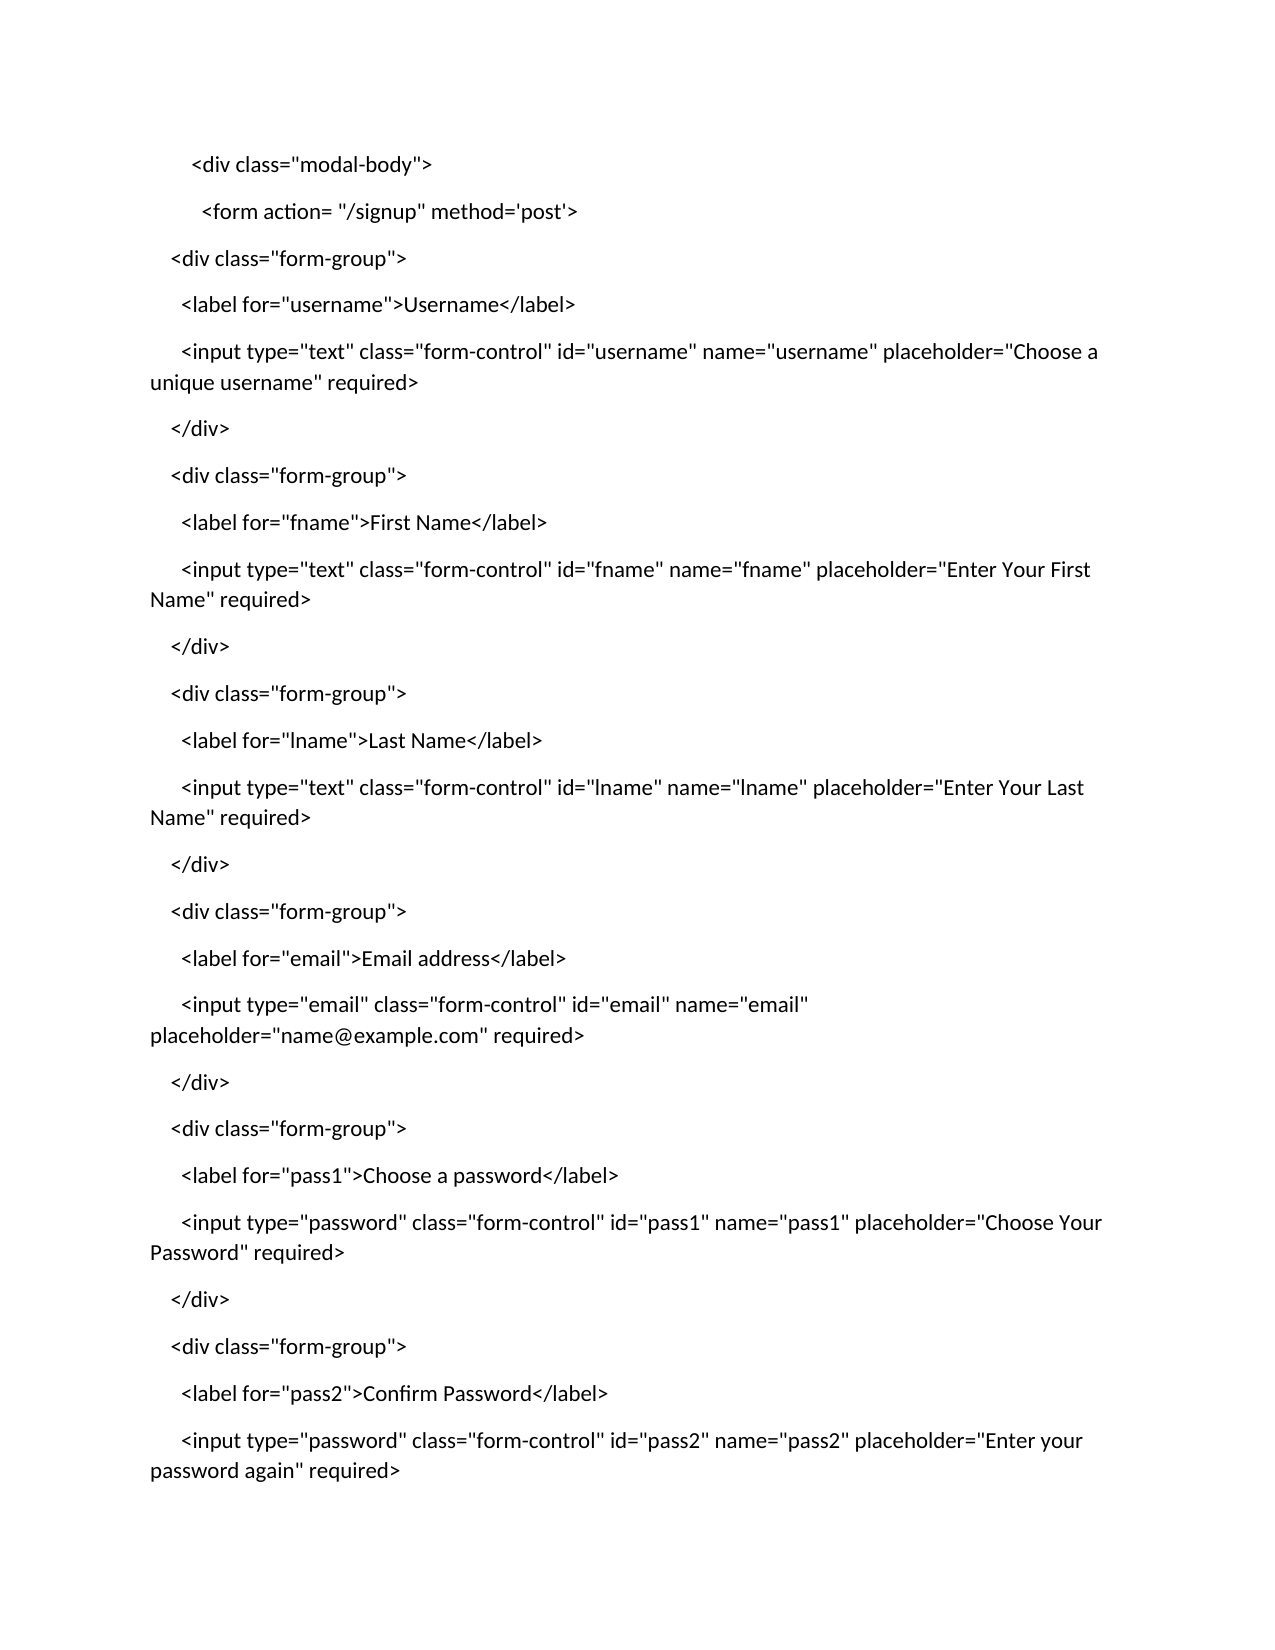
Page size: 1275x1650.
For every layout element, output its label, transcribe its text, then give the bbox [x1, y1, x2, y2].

text <label for="username">Username</label> [150, 291, 1125, 319]
text </div> [150, 414, 1125, 443]
text <input type="password" class="form-control" id="pass1" name="pass1" placeholder="Choose Your Password" required> [150, 1208, 1125, 1267]
text <div class="form-group"> [150, 1114, 1125, 1143]
text <div class="form-group"> [150, 897, 1125, 925]
text <div class="modal-body"> [150, 150, 1125, 178]
text <input type="password" class="form-control" id="pass2" name="pass2" placeholder="Enter your password again" required> [150, 1426, 1125, 1484]
text <label for="fname">First Name</label> [150, 508, 1125, 536]
text <div class="form-group"> [150, 679, 1125, 707]
text </div> [150, 1068, 1125, 1096]
text <input type="text" class="form-control" id="lname" name="lname" placeholder="Enter Your Last Name" required> [150, 773, 1125, 831]
text <div class="form-group"> [150, 244, 1125, 272]
text </div> [150, 1285, 1125, 1313]
text <input type="text" class="form-control" id="username" name="username" placeholder="Choose a unique username" required> [150, 337, 1125, 396]
text <label for="pass2">Confirm Password</label> [150, 1379, 1125, 1407]
text </div> [150, 632, 1125, 660]
text <input type="text" class="form-control" id="fname" name="fname" placeholder="Enter Your First Name" required> [150, 555, 1125, 613]
text <input type="email" class="form-control" id="email" name="email" placeholder="name@example.com" required> [150, 991, 1125, 1049]
text <label for="pass1">Choose a password</label> [150, 1161, 1125, 1189]
text <div class="form-group"> [150, 1332, 1125, 1360]
text <div class="form-group"> [150, 461, 1125, 489]
text <label for="lname">Last Name</label> [150, 726, 1125, 754]
text </div> [150, 850, 1125, 878]
text <label for="email">Email address</label> [150, 944, 1125, 972]
text <form action= "/signup" method='post'> [150, 197, 1125, 225]
